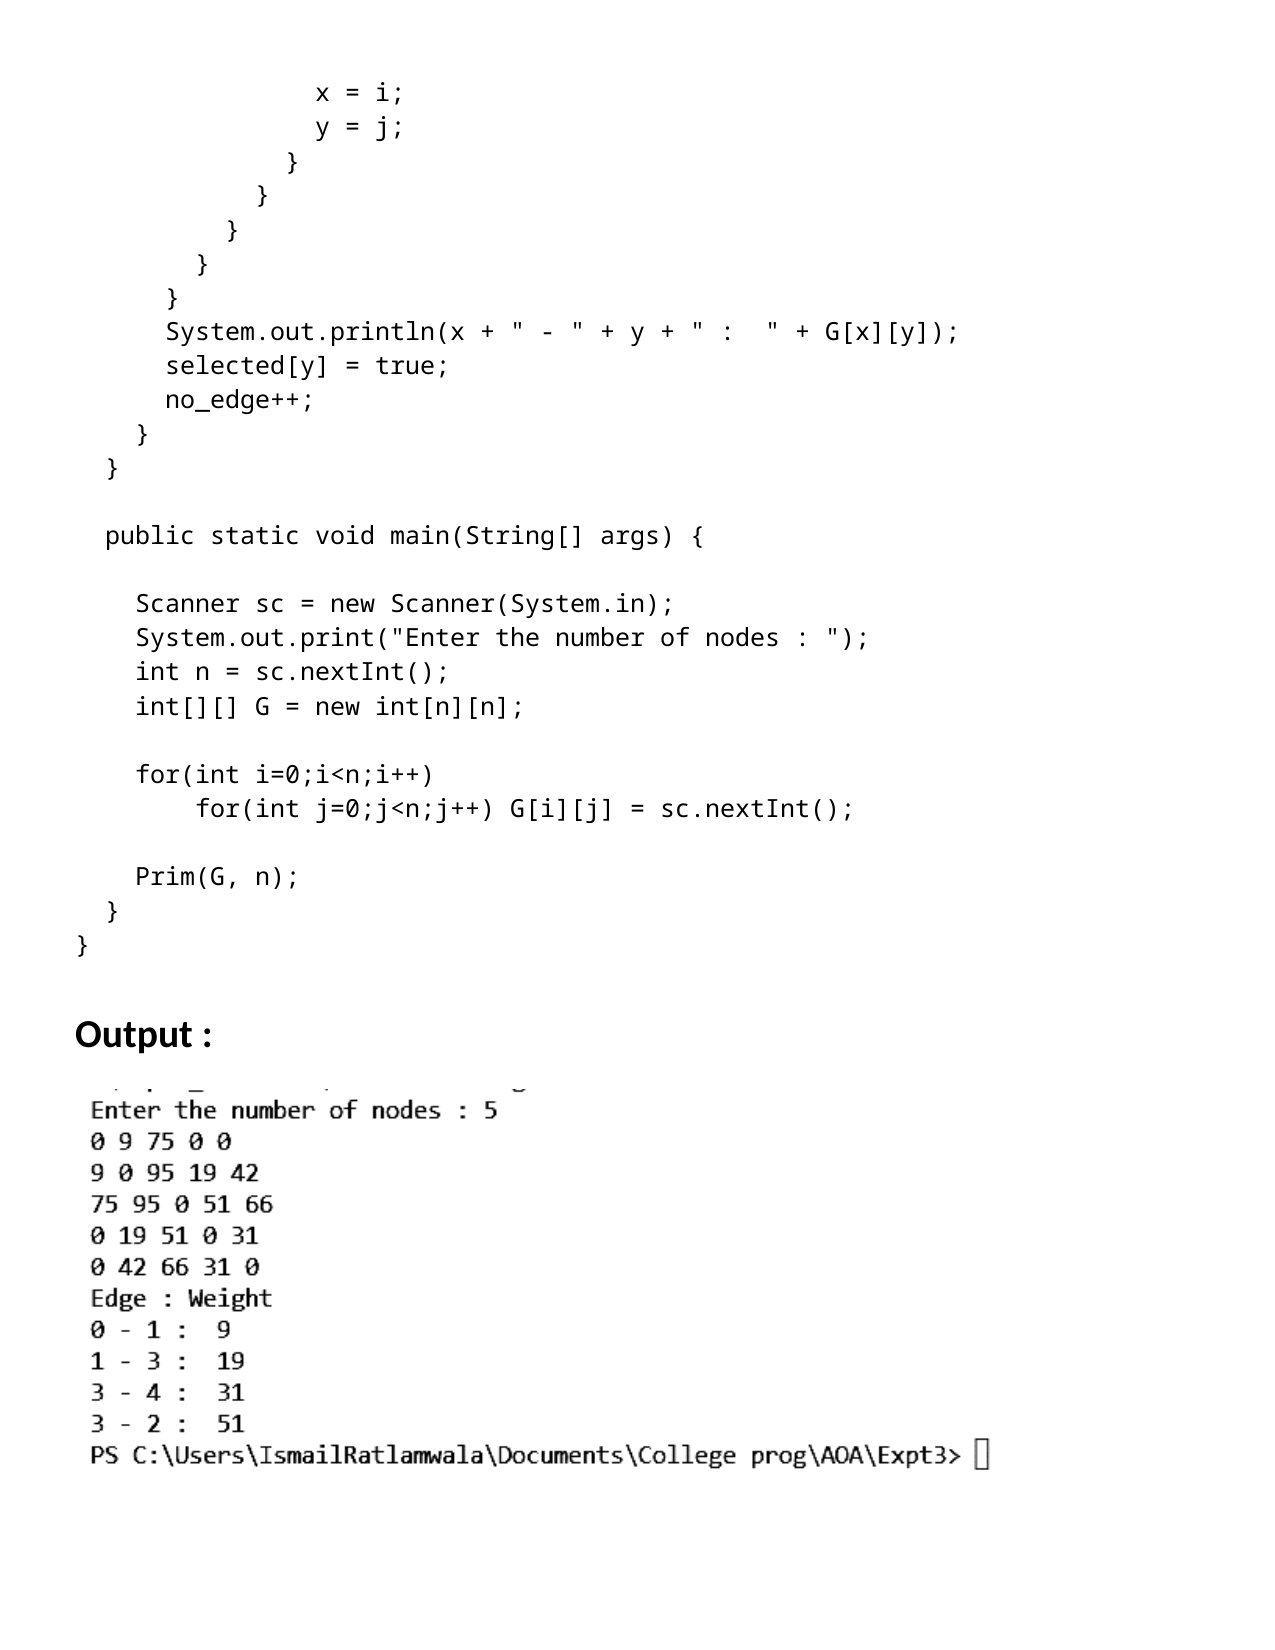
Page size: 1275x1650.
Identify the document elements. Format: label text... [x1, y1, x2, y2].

text } [75, 245, 1200, 279]
text x = i; [75, 75, 1200, 109]
text int[][] G = new int[n][n]; [75, 688, 1200, 722]
text } [75, 211, 1200, 245]
text System.out.print("Enter the number of nodes : "); [75, 620, 1200, 654]
text } [75, 927, 1200, 961]
text } [75, 177, 1200, 211]
text y = j; [75, 109, 1200, 143]
text Prim(G, n); [75, 858, 1200, 892]
text } [75, 279, 1200, 313]
text no_edge++; [75, 382, 1200, 416]
text for(int i=0;i<n;i++) [75, 756, 1200, 790]
text } [75, 450, 1200, 484]
text } [75, 892, 1200, 927]
text selected[y] = true; [75, 347, 1200, 382]
text Output : [75, 1009, 1200, 1057]
text public static void main(String[] args) { [75, 518, 1200, 552]
text int n = sc.nextInt(); [75, 654, 1200, 688]
text } [75, 143, 1200, 177]
picture [75, 1089, 998, 1481]
text Scanner sc = new Scanner(System.in); [75, 586, 1200, 620]
text for(int j=0;j<n;j++) G[i][j] = sc.nextInt(); [75, 790, 1200, 824]
text } [75, 416, 1200, 450]
text System.out.println(x + " - " + y + " : " + G[x][y]); [75, 313, 1200, 347]
